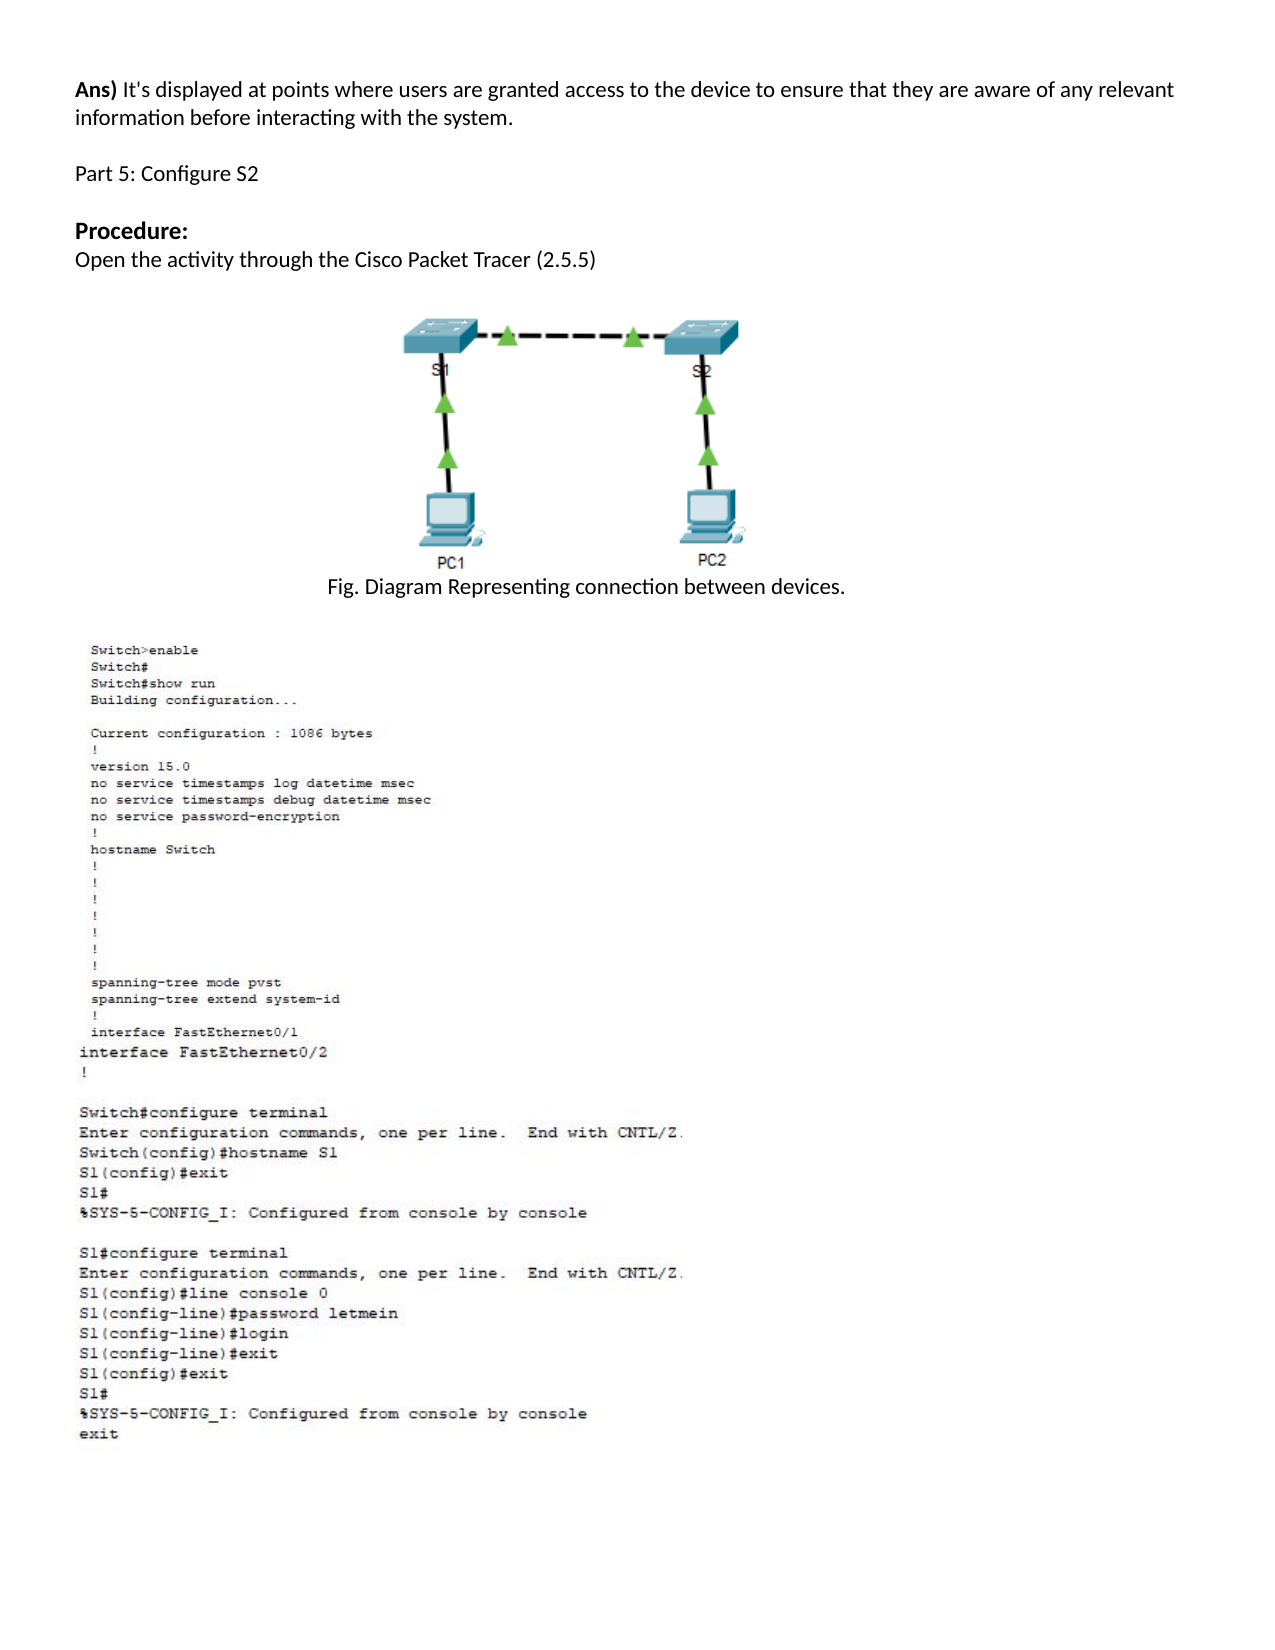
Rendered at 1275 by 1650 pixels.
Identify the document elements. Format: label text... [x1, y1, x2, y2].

picture [385, 301, 752, 572]
text Fig. Diagram Representing connection between devices. [75, 572, 1200, 600]
text Open the activity through the Cisco Packet Tracer (2.5.5) [75, 246, 1200, 274]
text Procedure: [75, 215, 1200, 246]
text Part 5: Configure S2 [75, 159, 1200, 187]
picture [75, 628, 683, 1453]
text Ans) It's displayed at points where users are granted access to the device to ensure that they are aware of any relevant information before interacting with the system. [75, 75, 1200, 131]
